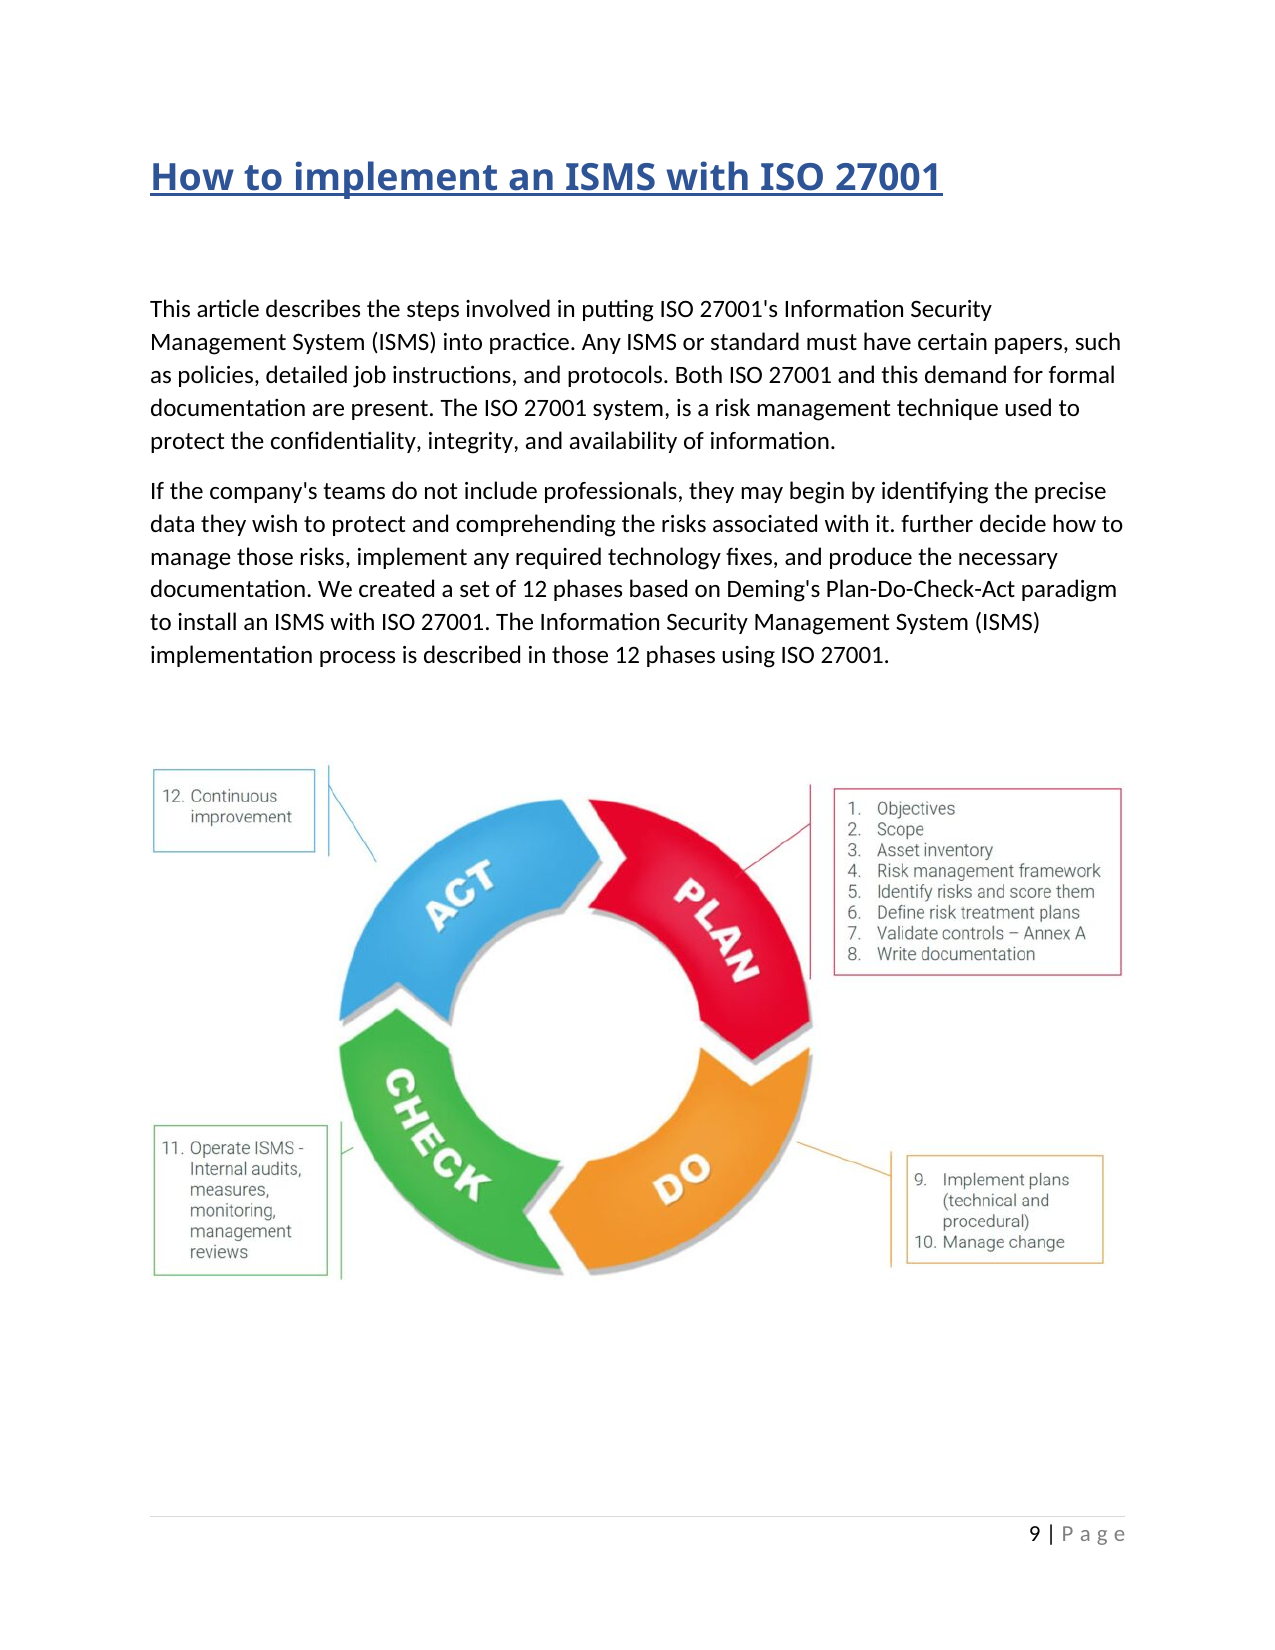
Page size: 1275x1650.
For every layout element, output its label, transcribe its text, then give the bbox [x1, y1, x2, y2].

text How to implement an ISMS with ISO 27001 [150, 150, 1125, 201]
picture [150, 761, 1125, 1302]
text If the company's teams do not include professionals, they may begin by identifying the precise data they wish to protect and comprehending the risks associated with it. further decide how to manage those risks, implement any required technology fixes, and produce the necessary documentation. We created a set of 12 phases based on Deming's Plan-Do-Check-Act paradigm to install an ISMS with ISO 27001. The Information Security Management System (ISMS) implementation process is described in those 12 phases using ISO 27001. [150, 475, 1125, 670]
text This article describes the steps involved in putting ISO 27001's Information Security Management System (ISMS) into practice. Any ISMS or standard must have certain papers, such as policies, detailed job instructions, and protocols. Both ISO 27001 and this demand for formal documentation are present. The ISO 27001 system, is a risk management technique used to protect the confidentiality, integrity, and availability of information. [150, 293, 1125, 456]
